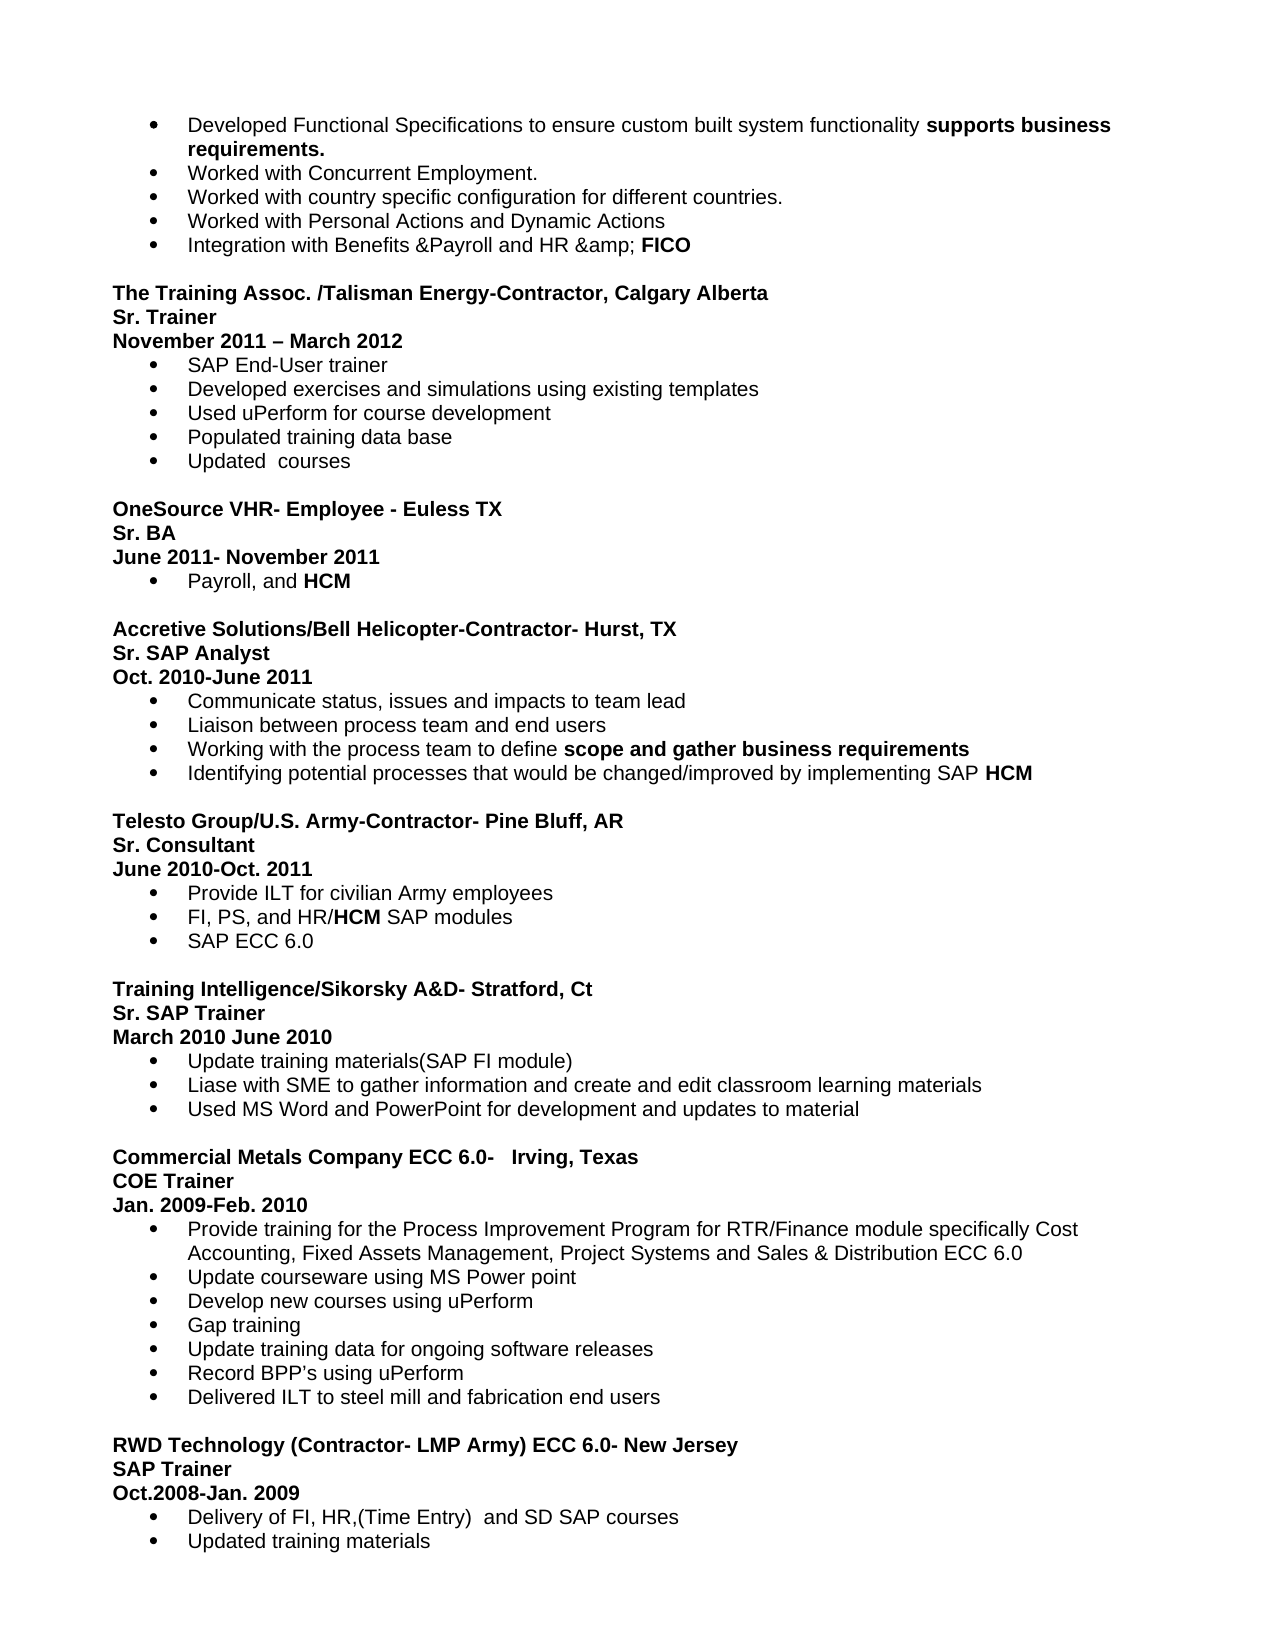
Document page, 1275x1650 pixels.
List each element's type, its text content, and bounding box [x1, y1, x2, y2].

list Provide ILT for civilian Army employees [150, 881, 1144, 905]
list Working with the process team to define scope and gather business requirements [150, 737, 1144, 761]
list Update training data for ongoing software releases [150, 1337, 1144, 1361]
list Populated training data base [150, 425, 1144, 449]
text Oct. 2010-June 2011 [112, 665, 1144, 689]
list Developed exercises and simulations using existing templates [150, 377, 1144, 401]
list Worked with Concurrent Employment. [150, 161, 1144, 184]
text June 2010-Oct. 2011 [112, 857, 1144, 881]
text Sr. SAP Analyst [112, 641, 1144, 665]
list Develop new courses using uPerform [150, 1289, 1144, 1313]
text Accretive Solutions/Bell Helicopter-Contractor- Hurst, TX [112, 617, 1144, 641]
list Gap training [150, 1313, 1144, 1337]
list Delivered ILT to steel mill and fabrication end users [150, 1385, 1144, 1409]
list Used MS Word and PowerPoint for development and updates to material [150, 1097, 1144, 1121]
text November 2011 – March 2012 [112, 329, 1144, 353]
list Developed Functional Specifications to ensure custom built system functionality supports business requirements. [150, 112, 1144, 161]
text Commercial Metals Company ECC 6.0- Irving, Texas [112, 1145, 1144, 1169]
list Used uPerform for course development [150, 401, 1144, 425]
text The Training Assoc. /Talisman Energy-Contractor, Calgary Alberta [112, 281, 1144, 305]
list Delivery of FI, HR,(Time Entry) and SD SAP courses [150, 1505, 1144, 1529]
text Sr. Trainer [112, 305, 1144, 329]
list Record BPP’s using uPerform [150, 1361, 1144, 1385]
text Telesto Group/U.S. Army-Contractor- Pine Bluff, AR [112, 809, 1144, 833]
list Worked with Personal Actions and Dynamic Actions [150, 209, 1144, 233]
text Oct.2008-Jan. 2009 [112, 1481, 1144, 1505]
list Updated training materials [150, 1529, 1144, 1553]
text June 2011- November 2011 [112, 545, 1144, 569]
text RWD Technology (Contractor- LMP Army) ECC 6.0- New Jersey [112, 1433, 1144, 1457]
text Sr. Consultant [112, 833, 1144, 857]
text Sr. SAP Trainer [112, 1001, 1144, 1025]
list Worked with country specific configuration for different countries. [150, 184, 1144, 209]
list Liaison between process team and end users [150, 713, 1144, 737]
list SAP End-User trainer [150, 353, 1144, 377]
list Updated courses [150, 449, 1144, 473]
text Training Intelligence/Sikorsky A&D- Stratford, Ct [112, 977, 1144, 1001]
list Liase with SME to gather information and create and edit classroom learning materials [150, 1073, 1144, 1097]
list Update courseware using MS Power point [150, 1265, 1144, 1289]
text SAP Trainer [112, 1457, 1144, 1481]
list Communicate status, issues and impacts to team lead [150, 689, 1144, 713]
list Payroll, and HCM [150, 569, 1144, 593]
list Update training materials(SAP FI module) [150, 1049, 1144, 1073]
list Provide training for the Process Improvement Program for RTR/Finance module specifically Cost Accounting, Fixed Assets Management, Project Systems and Sales & Distribution ECC 6.0 [150, 1217, 1144, 1265]
list Integration with Benefits &Payroll and HR &amp; FICO [150, 233, 1144, 257]
text March 2010 June 2010 [112, 1025, 1144, 1049]
list SAP ECC 6.0 [150, 929, 1144, 953]
text OneSource VHR- Employee - Euless TX [112, 497, 1144, 521]
list FI, PS, and HR/HCM SAP modules [150, 905, 1144, 929]
text COE Trainer [112, 1169, 1144, 1193]
text Jan. 2009-Feb. 2010 [112, 1193, 1144, 1217]
text Sr. BA [112, 521, 1144, 545]
list Identifying potential processes that would be changed/improved by implementing SAP HCM [150, 761, 1144, 785]
